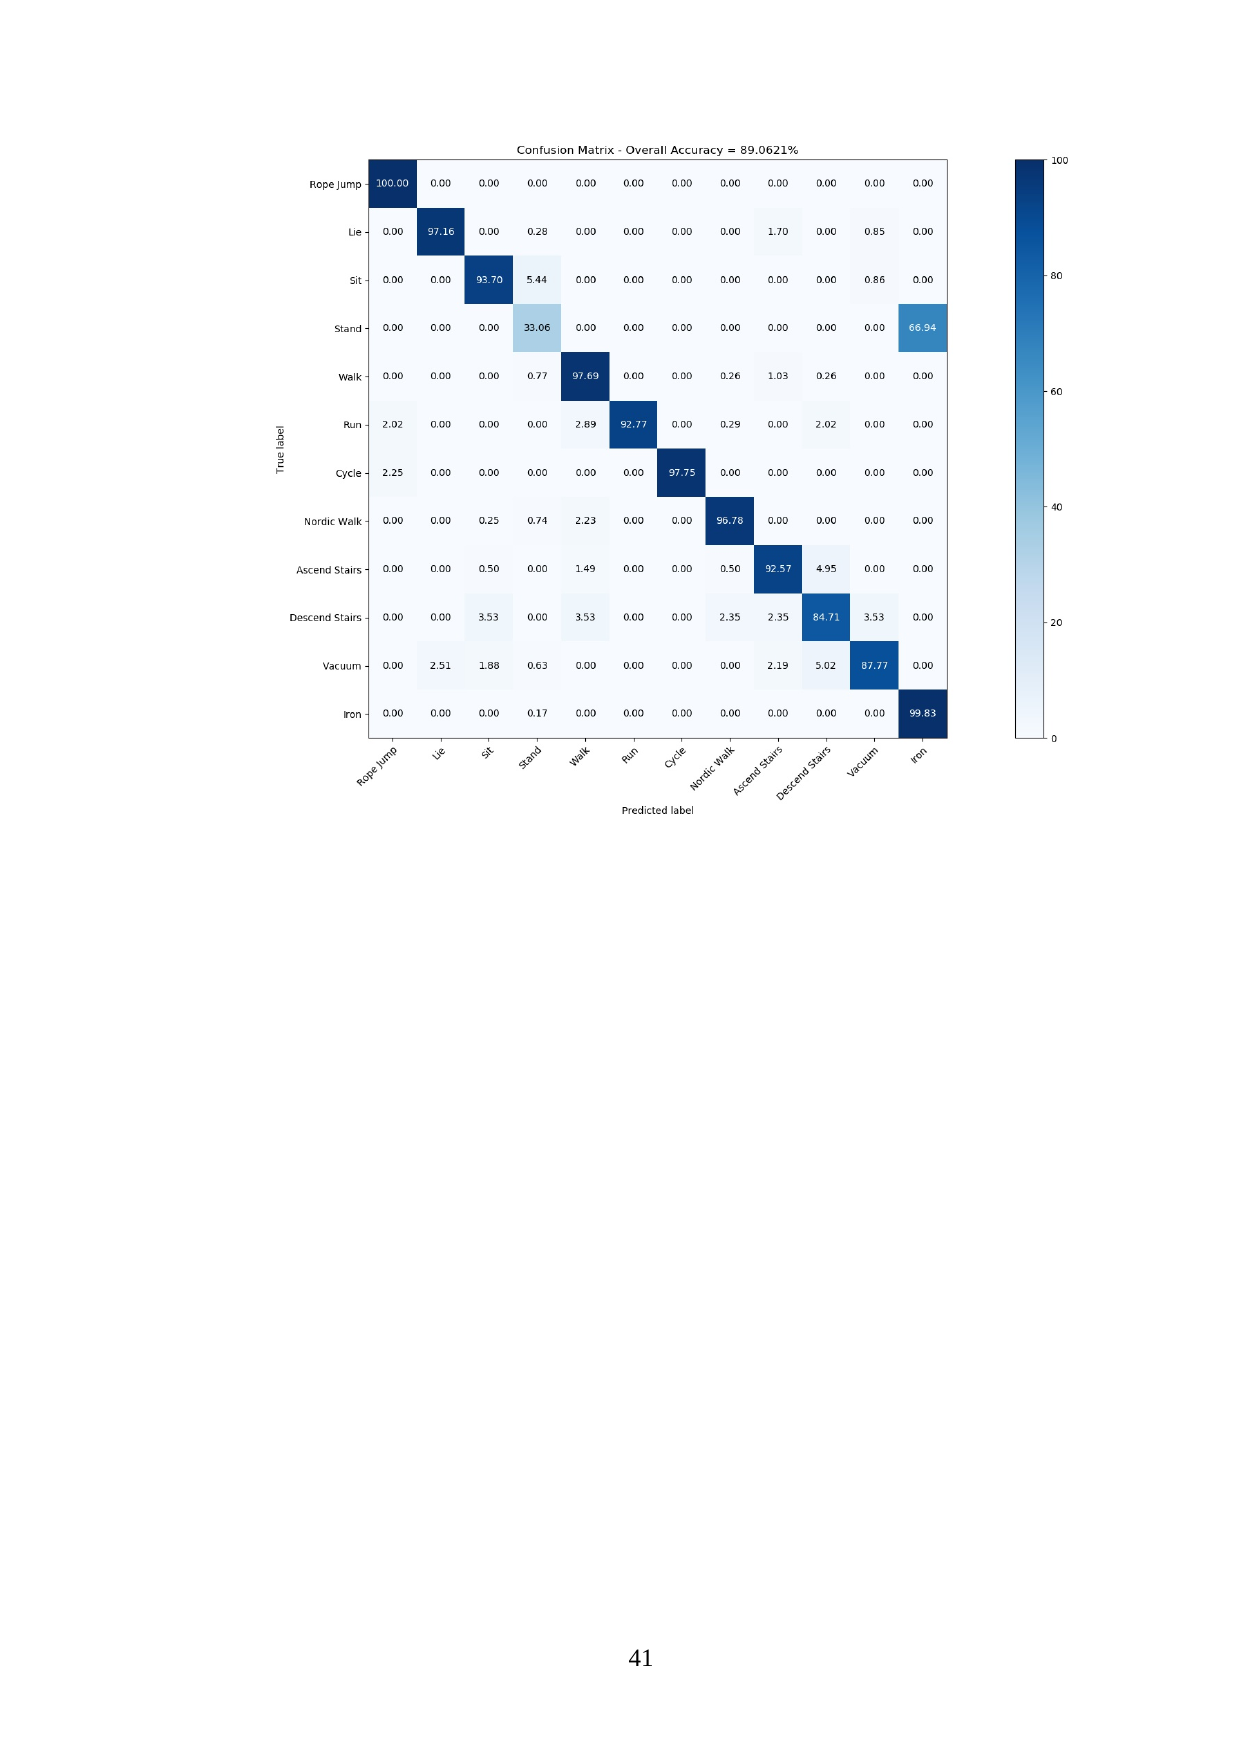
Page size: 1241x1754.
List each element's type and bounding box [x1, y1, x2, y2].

picture [177, 135, 1171, 826]
